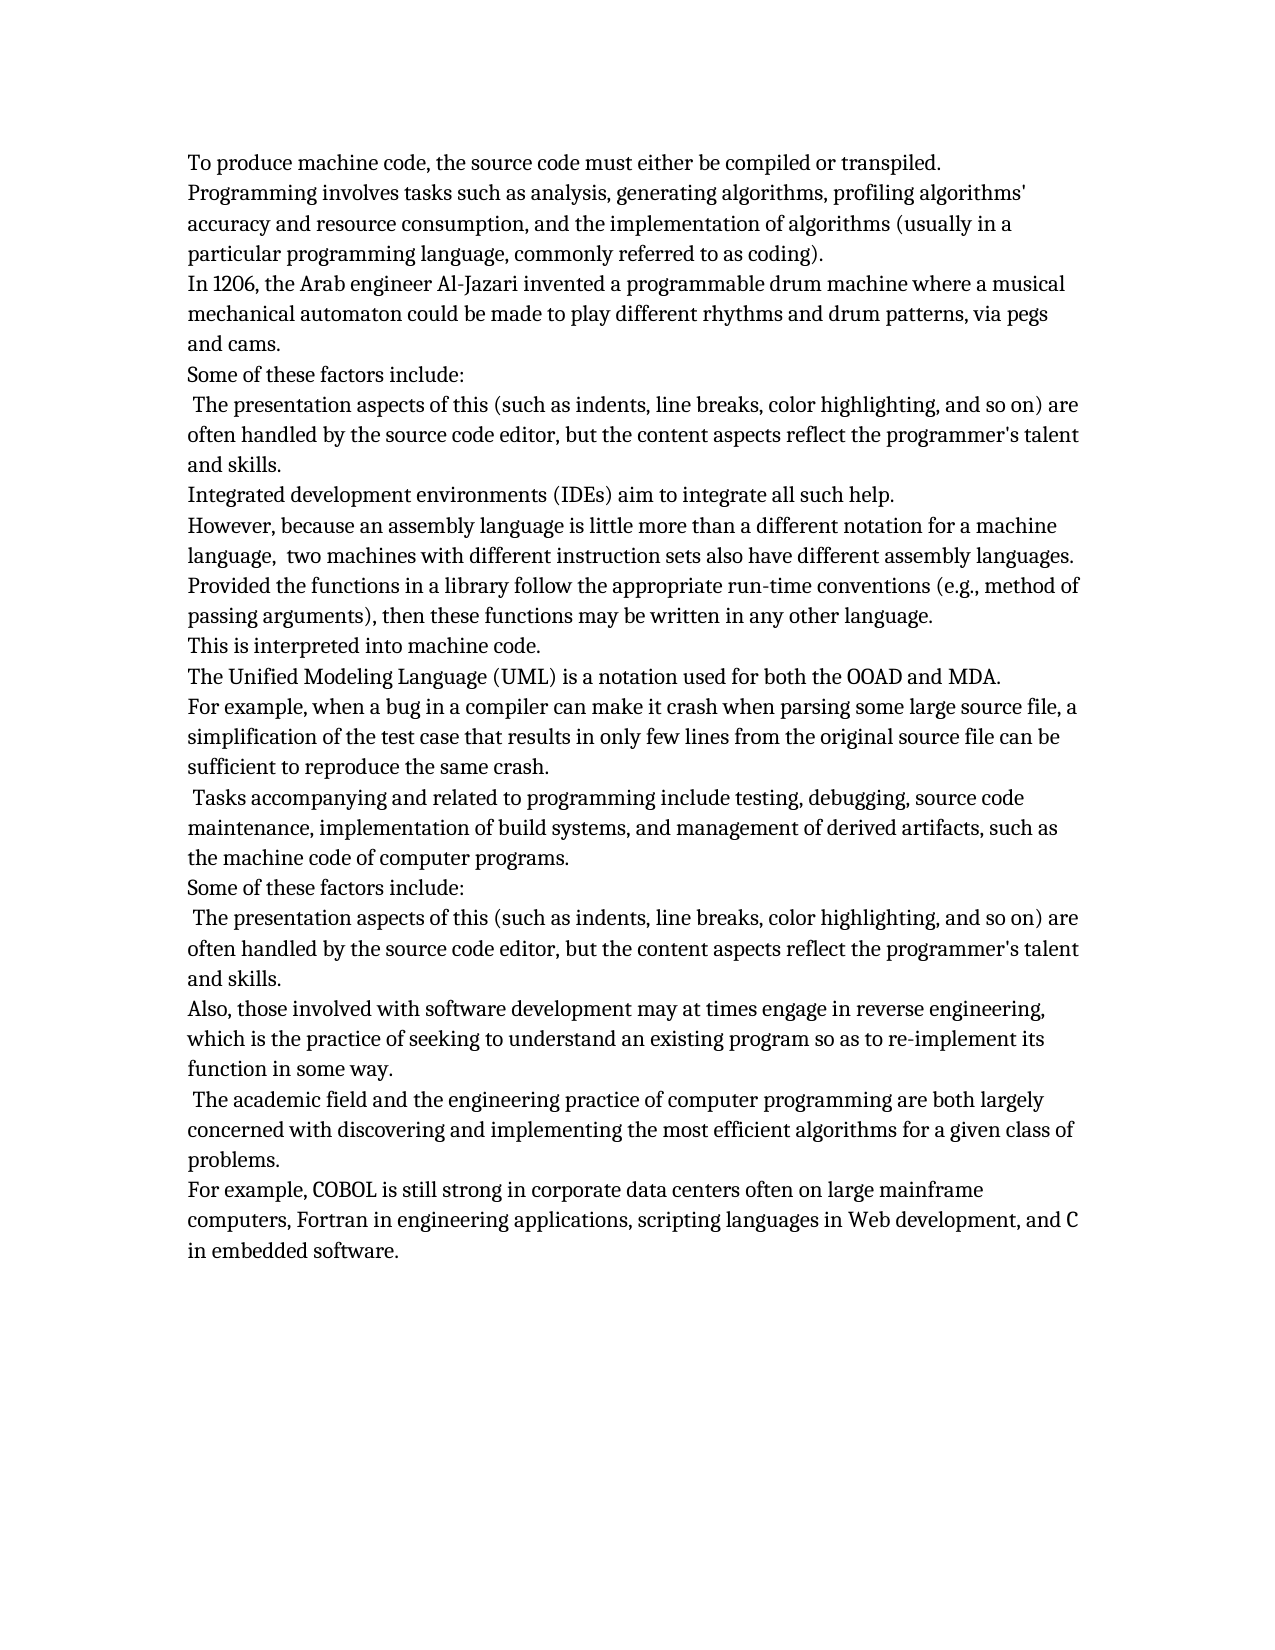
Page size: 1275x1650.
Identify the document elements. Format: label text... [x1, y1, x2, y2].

text To produce machine code, the source code must either be compiled or transpiled. Programming involves tasks such as analysis, generating algorithms, profiling algorithms' accuracy and resource consumption, and the implementation of algorithms (usually in a particular programming language, commonly referred to as coding). In 1206, the Arab engineer Al-Jazari invented a programmable drum machine where a musical mechanical automaton could be made to play different rhythms and drum patterns, via pegs and cams. Some of these factors include: The presentation aspects of this (such as indents, line breaks, color highlighting, and so on) are often handled by the source code editor, but the content aspects reflect the programmer's talent and skills. Integrated development environments (IDEs) aim to integrate all such help. However, because an assembly language is little more than a different notation for a machine language, two machines with different instruction sets also have different assembly languages. Provided the functions in a library follow the appropriate run-time conventions (e.g., method of passing arguments), then these functions may be written in any other language. This is interpreted into machine code. The Unified Modeling Language (UML) is a notation used for both the OOAD and MDA. For example, when a bug in a compiler can make it crash when parsing some large source file, a simplification of the test case that results in only few lines from the original source file can be sufficient to reproduce the same crash. Tasks accompanying and related to programming include testing, debugging, source code maintenance, implementation of build systems, and management of derived artifacts, such as the machine code of computer programs. Some of these factors include: The presentation aspects of this (such as indents, line breaks, color highlighting, and so on) are often handled by the source code editor, but the content aspects reflect the programmer's talent and skills. Also, those involved with software development may at times engage in reverse engineering, which is the practice of seeking to understand an existing program so as to re-implement its function in some way. The academic field and the engineering practice of computer programming are both largely concerned with discovering and implementing the most efficient algorithms for a given class of problems. For example, COBOL is still strong in corporate data centers often on large mainframe computers, Fortran in engineering applications, scripting languages in Web development, and C in embedded software. [187, 150, 1087, 1264]
